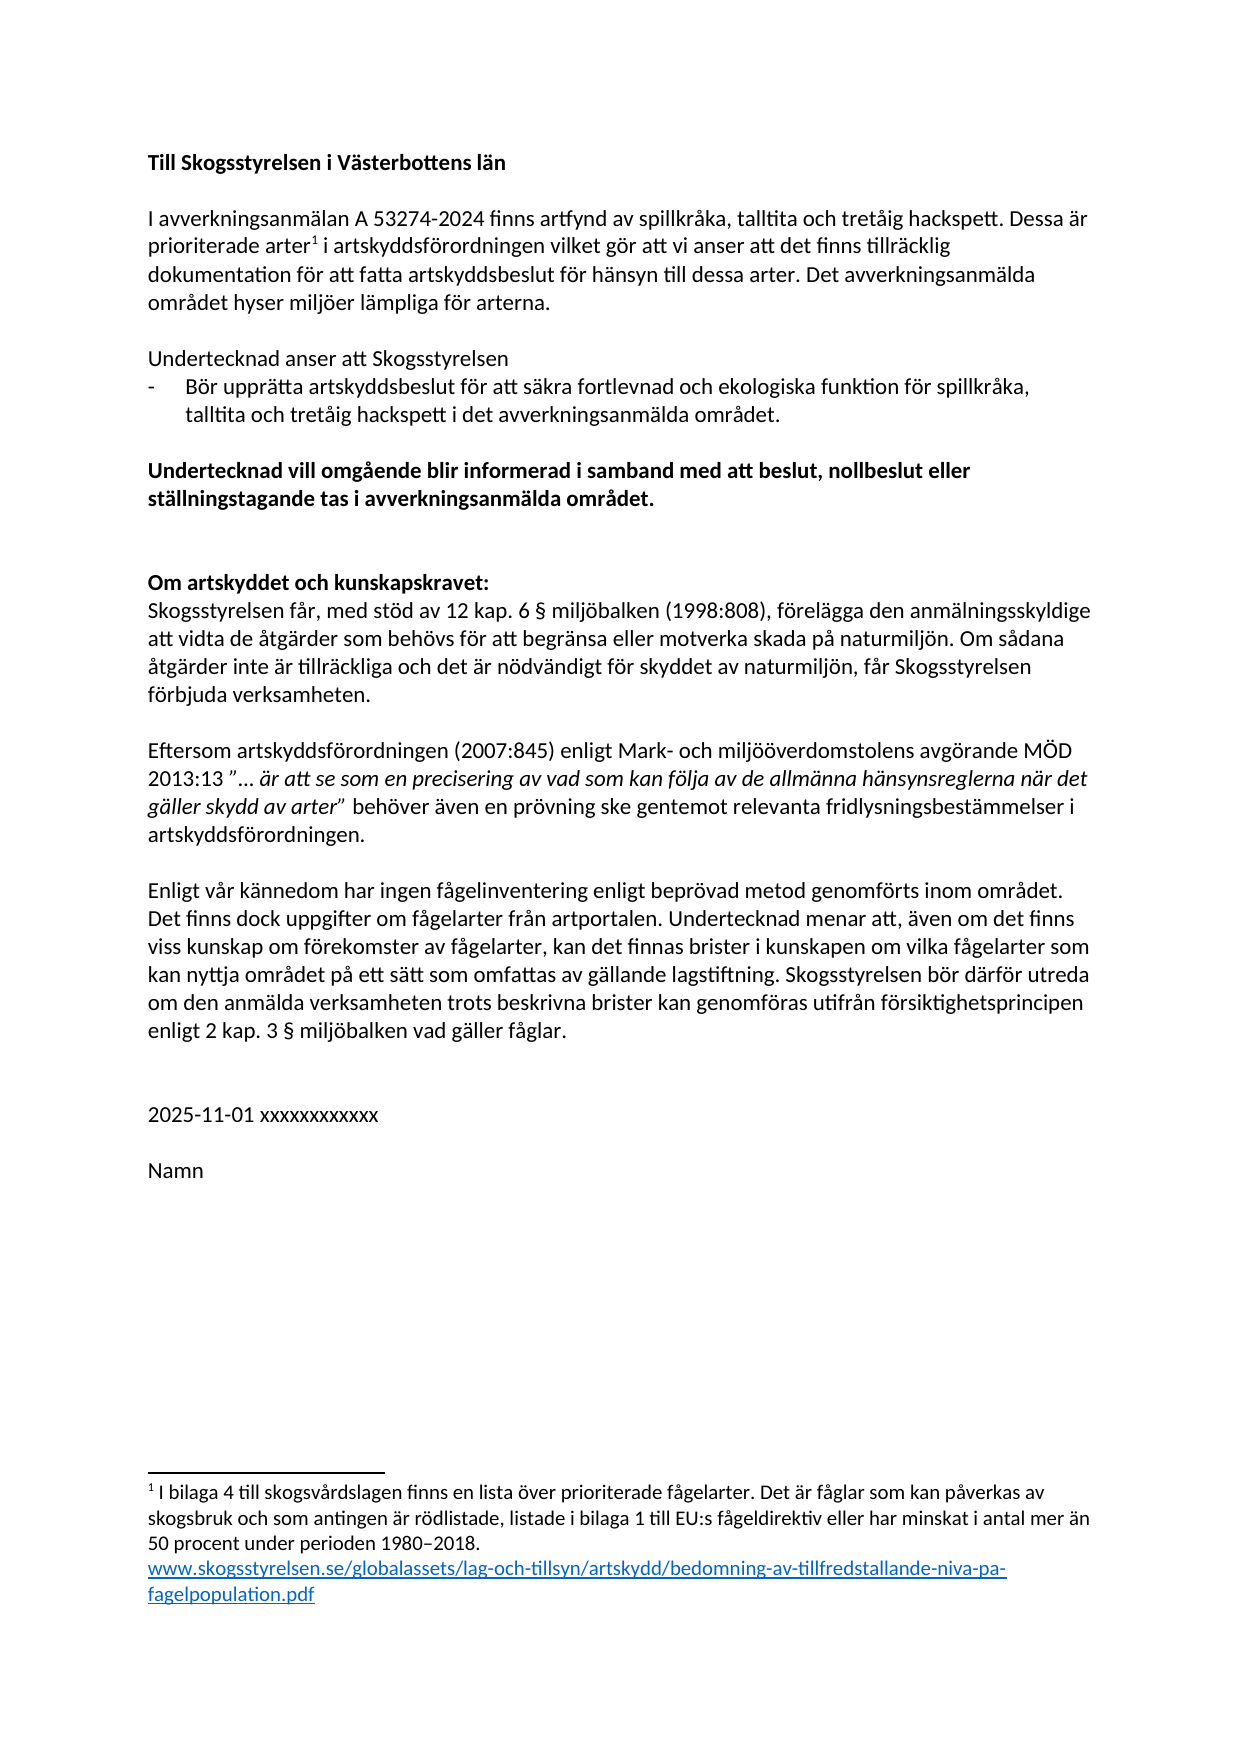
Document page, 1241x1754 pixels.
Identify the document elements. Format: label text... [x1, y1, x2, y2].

text Enligt vår kännedom har ingen fågelinventering enligt beprövad metod genomförts inom området. Det finns dock uppgifter om fågelarter från artportalen. Undertecknad menar att, även om det finns viss kunskap om förekomster av fågelarter, kan det finnas brister i kunskapen om vilka fågelarter som kan nyttja området på ett sätt som omfattas av gällande lagstiftning. Skogsstyrelsen bör därför utreda om den anmälda verksamheten trots beskrivna brister kan genomföras utifrån försiktighetsprincipen enligt 2 kap. 3 § miljöbalken vad gäller fåglar. [148, 876, 1093, 1044]
text gäller skydd av arter” behöver även en prövning ske gentemot relevanta fridlysningsbestämmelser i artskyddsförordningen. [148, 792, 1093, 848]
text Namn [148, 1156, 1093, 1184]
text Undertecknad anser att Skogsstyrelsen [148, 344, 1093, 372]
text Om artskyddet och kunskapskravet: [148, 568, 1093, 596]
text I avverkningsanmälan A 53274-2024 finns artfynd av spillkråka, talltita och tretåig hackspett. Dessa är prioriterade arter i artskyddsförordningen vilket gör att vi anser att det finns tillräcklig dokumentation för att fatta artskyddsbeslut för hänsyn till dessa arter. Det avverkningsanmälda området hyser miljöer lämpliga för arterna. [148, 204, 1093, 316]
text 2025-11-01 xxxxxxxxxxxx [148, 1100, 1093, 1128]
text Undertecknad vill omgående blir informerad i samband med att beslut, nollbeslut eller ställningstagande tas i avverkningsanmälda området. [148, 456, 1093, 512]
text Skogsstyrelsen får, med stöd av 12 kap. 6 § miljöbalken (1998:808), förelägga den anmälningsskyldige att vidta de åtgärder som behövs för att begränsa eller motverka skada på naturmiljön. Om sådana åtgärder inte är tillräckliga och det är nödvändigt för skyddet av naturmiljön, får Skogsstyrelsen förbjuda verksamheten. [148, 596, 1093, 708]
text Till Skogsstyrelsen i Västerbottens län [148, 148, 1093, 176]
list Bör upprätta artskyddsbeslut för att säkra fortlevnad och ekologiska funktion för spillkråka, talltita och tretåig hackspett i det avverkningsanmälda området. [148, 372, 1093, 428]
text Eftersom artskyddsförordningen (2007:845) enligt Mark- och miljööverdomstolens avgörande MÖD 2013:13 ”… är att se som en precisering av vad som kan följa av de allmänna hänsynsreglerna när det [148, 736, 1093, 792]
